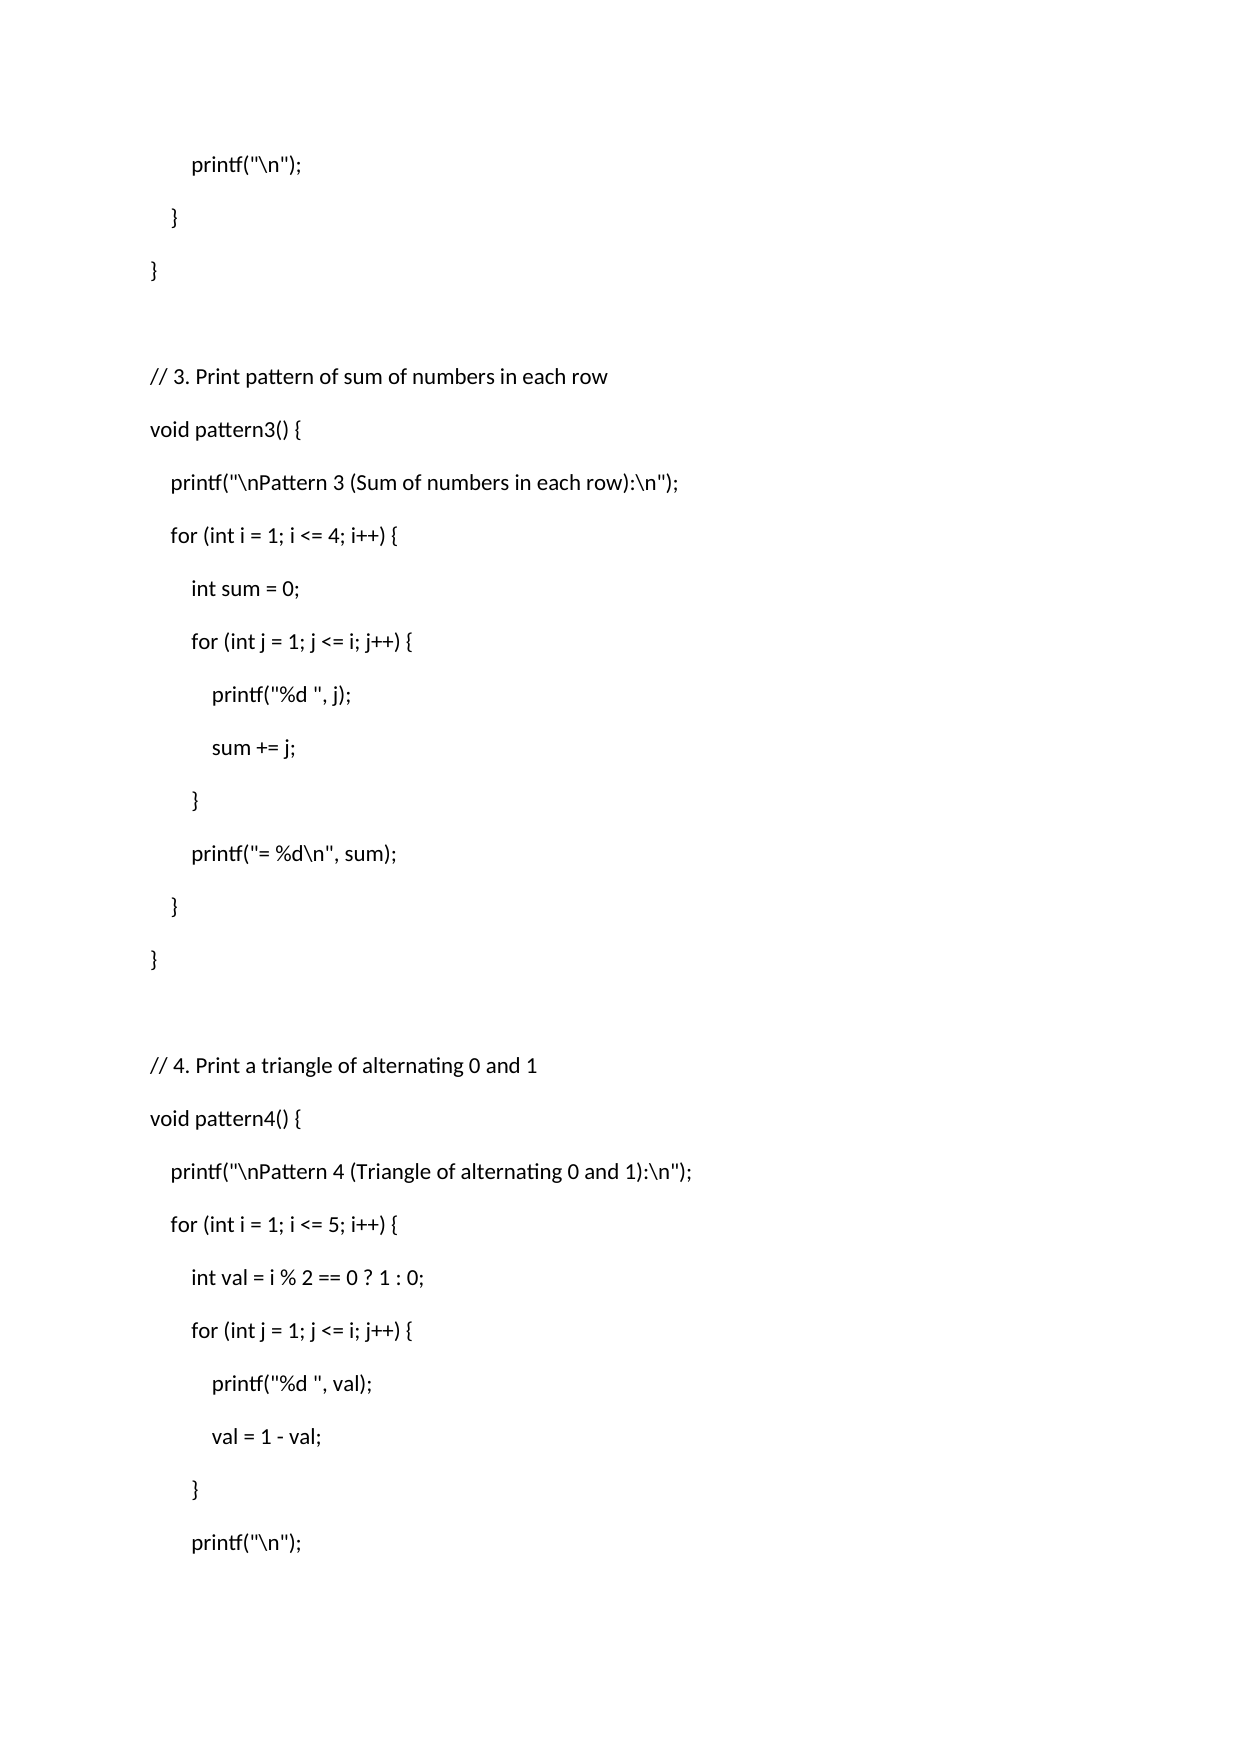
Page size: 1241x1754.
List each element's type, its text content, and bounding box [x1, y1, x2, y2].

text for (int j = 1; j <= i; j++) { [150, 627, 1090, 655]
text } [150, 892, 1090, 920]
text printf("= %d\n", sum); [150, 839, 1090, 867]
text } [150, 256, 1090, 284]
text for (int j = 1; j <= i; j++) { [150, 1316, 1090, 1344]
text // 4. Print a triangle of alternating 0 and 1 [150, 1051, 1090, 1079]
text printf("%d ", j); [150, 680, 1090, 708]
text // 3. Print pattern of sum of numbers in each row [150, 362, 1090, 390]
text printf("%d ", val); [150, 1369, 1090, 1397]
text val = 1 - val; [150, 1422, 1090, 1451]
text int val = i % 2 == 0 ? 1 : 0; [150, 1263, 1090, 1291]
text } [150, 945, 1090, 973]
text void pattern4() { [150, 1104, 1090, 1132]
text } [150, 1476, 1090, 1503]
text printf("\nPattern 4 (Triangle of alternating 0 and 1):\n"); [150, 1157, 1090, 1185]
text printf("\nPattern 3 (Sum of numbers in each row):\n"); [150, 468, 1090, 496]
text void pattern3() { [150, 415, 1090, 443]
text for (int i = 1; i <= 4; i++) { [150, 521, 1090, 549]
text } [150, 786, 1090, 814]
text } [150, 203, 1090, 231]
text for (int i = 1; i <= 5; i++) { [150, 1210, 1090, 1238]
text int sum = 0; [150, 574, 1090, 602]
text sum += j; [150, 733, 1090, 761]
text printf("\n"); [150, 1528, 1090, 1557]
text printf("\n"); [150, 150, 1090, 178]
